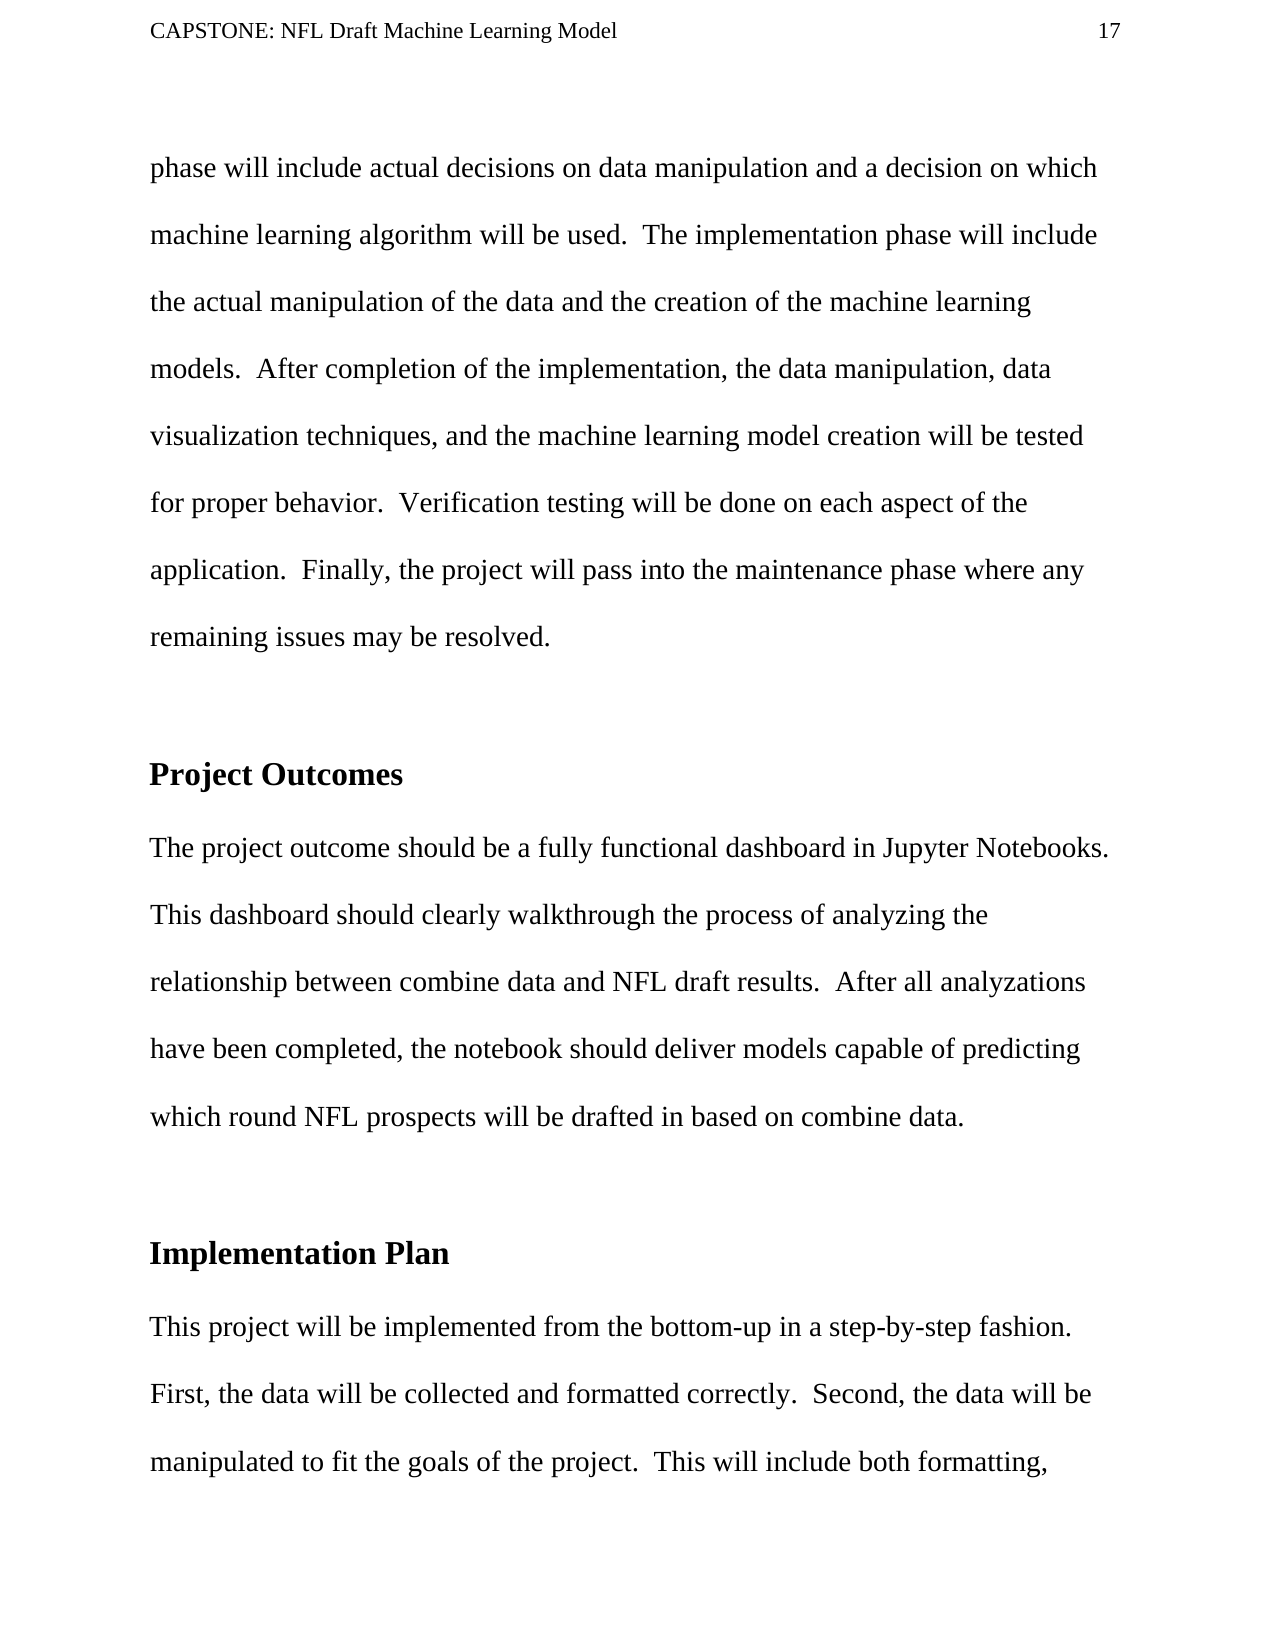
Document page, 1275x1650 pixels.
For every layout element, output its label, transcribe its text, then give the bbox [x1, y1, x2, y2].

subtitle Project Outcomes [149, 754, 756, 792]
subtitle Implementation Plan [149, 1233, 756, 1271]
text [149, 150, 1125, 653]
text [149, 1309, 1125, 1477]
text The project outcome should be a fully functional dashboard in Jupyter Notebooks. This dashboard should clearly walkthrough the process of analyzing the relationship between combine data and NFL draft results. After all analyzations have been completed, the notebook should deliver models capable of predicting which round NFL prospects will be drafted in based on combine data. [149, 830, 1125, 1132]
